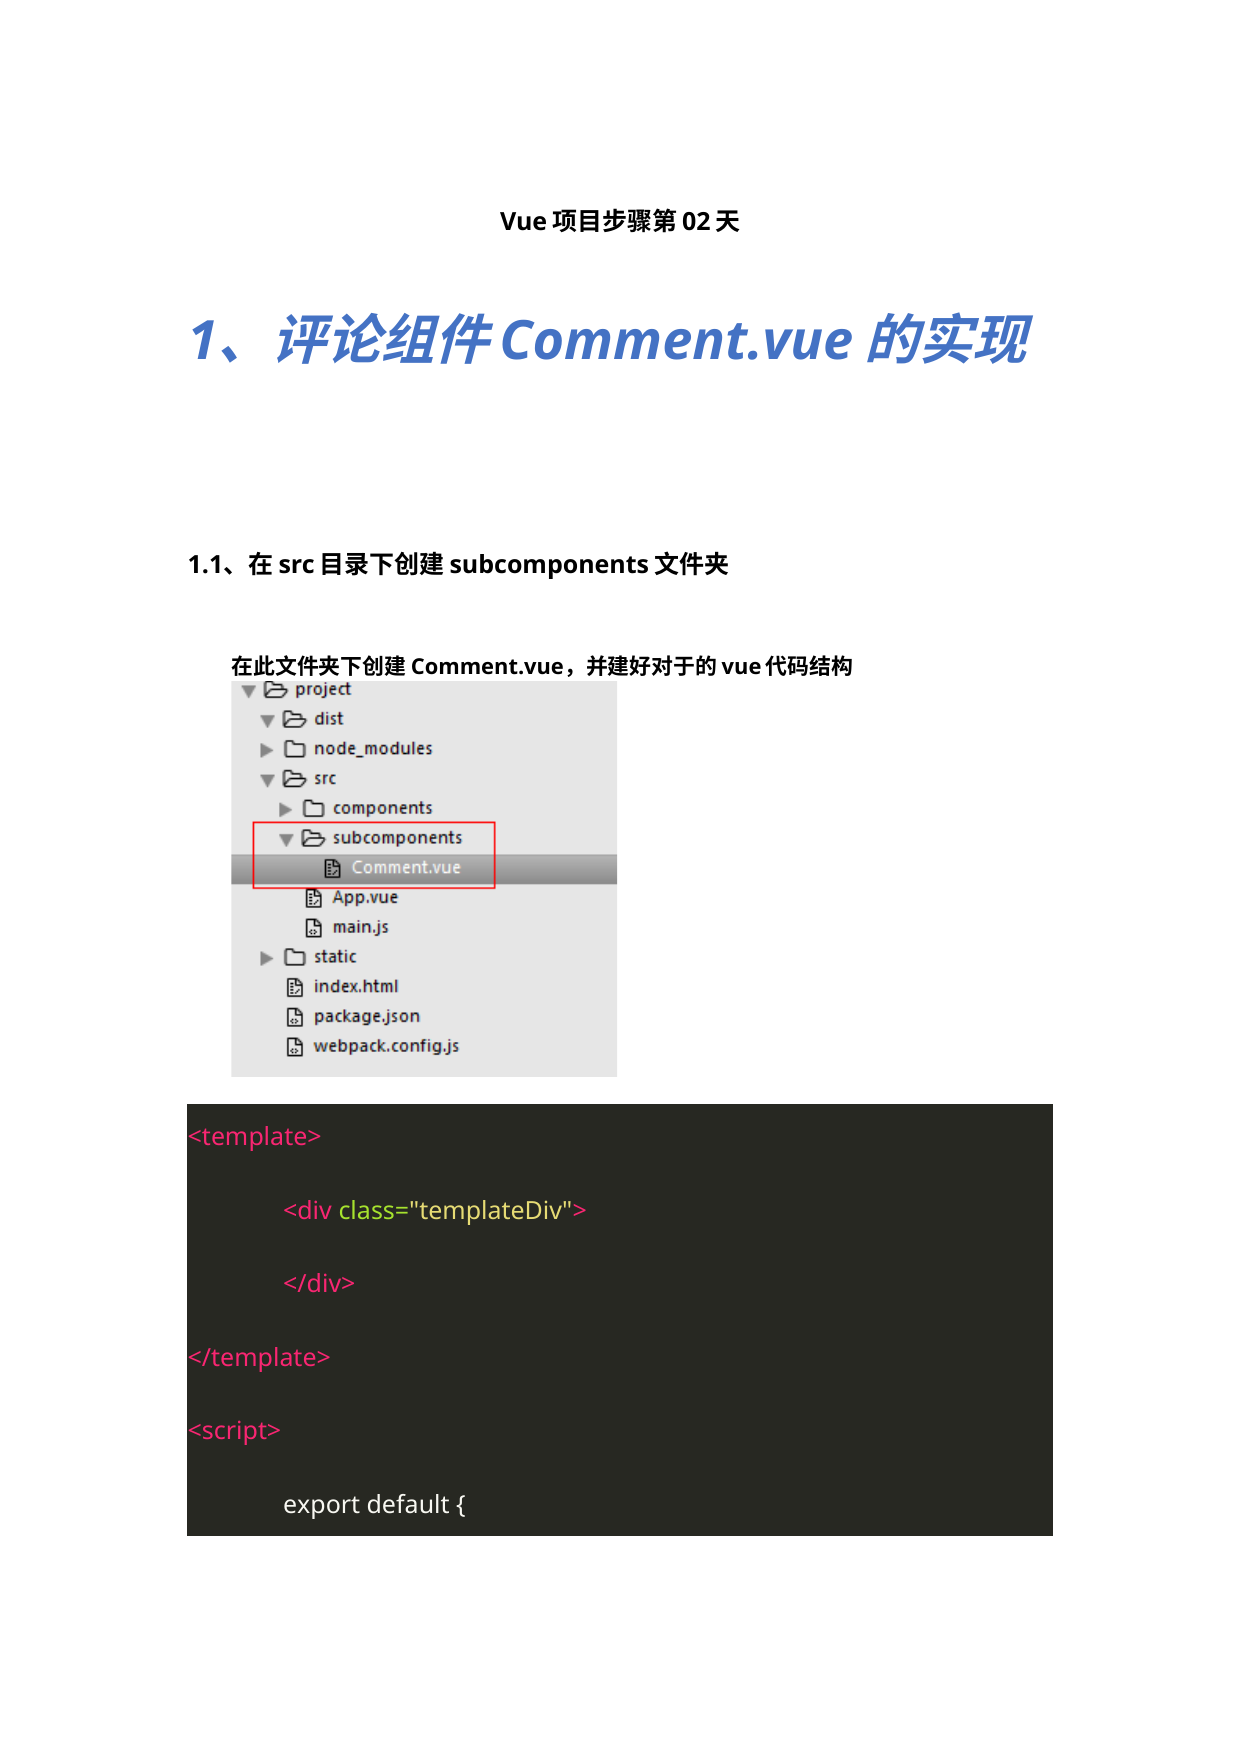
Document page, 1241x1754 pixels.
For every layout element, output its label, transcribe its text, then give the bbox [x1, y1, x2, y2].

text <div class="templateDiv"> [187, 1177, 1053, 1242]
picture [231, 681, 618, 1077]
text <script> [187, 1397, 1053, 1462]
subtitle 1、评论组件Comment.vue的实现 [187, 287, 1053, 385]
text <template> [187, 1104, 1053, 1169]
text export default { [187, 1471, 1053, 1536]
text </div> [187, 1251, 1053, 1316]
title Vue项目步骤第02天 [187, 187, 1053, 252]
text </template> [187, 1324, 1053, 1389]
text 在此文件夹下创建Comment.vue，并建好对于的vue代码结构 [187, 649, 1053, 681]
text 1.1、在src目录下创建subcomponents文件夹 [187, 530, 1053, 595]
